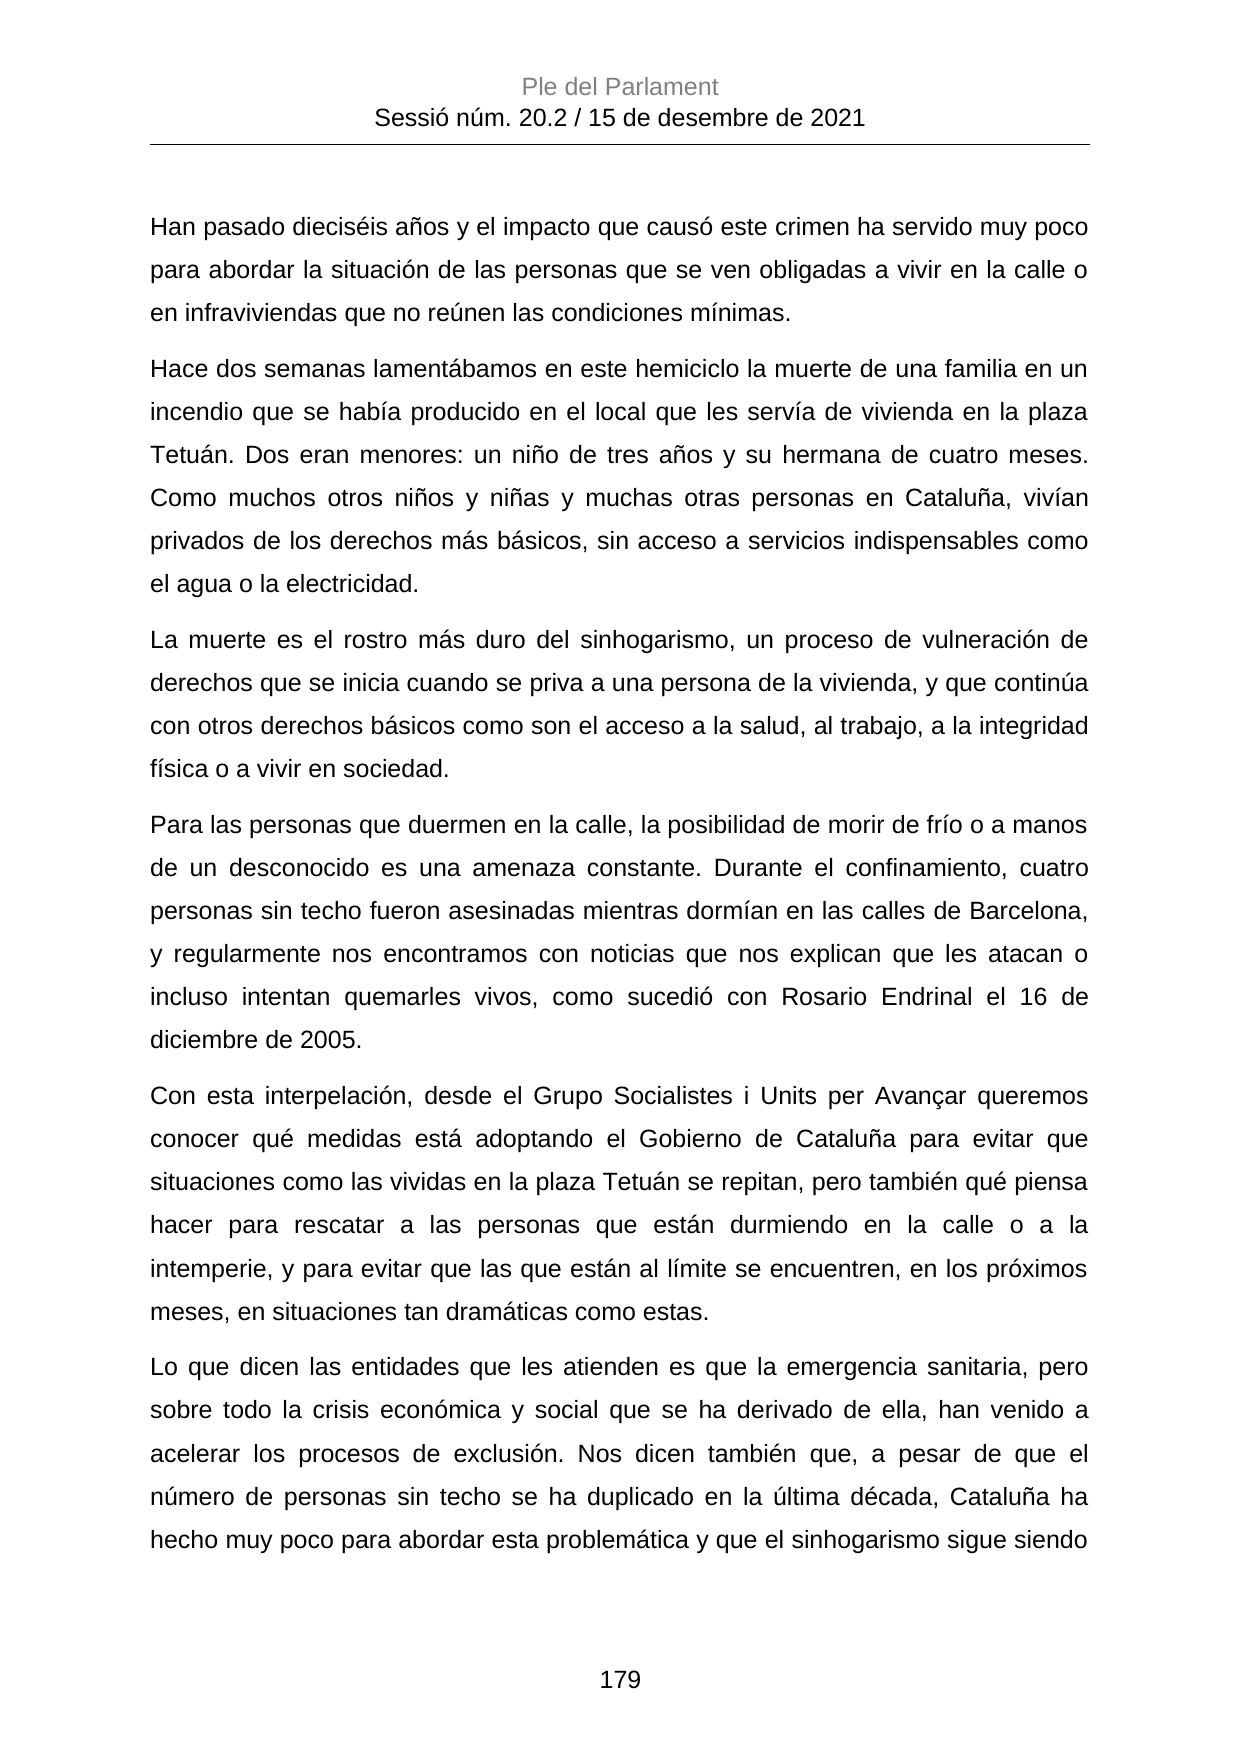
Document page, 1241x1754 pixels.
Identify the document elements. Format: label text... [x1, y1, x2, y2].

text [150, 1352, 1090, 1554]
text Hace dos semanas lamentábamos en este hemiciclo la muerte de una familia en un incendio que se había producido en el local que les servía de vivienda en la plaza Tetuán. Dos eran menores: un niño de tres años y su hermana de cuatro meses. Como muchos otros niños y niñas y muchas otras personas en Cataluña, vivían privados de los derechos más básicos, sin acceso a servicios indispensables como el agua o la electricidad. [150, 354, 1090, 598]
text Han pasado dieciséis años y el impacto que causó este crimen ha servido muy poco para abordar la situación de las personas que se ven obligadas a vivir en la calle o en infraviviendas que no reúnen las condiciones mínimas. [150, 212, 1090, 327]
text Para las personas que duermen en la calle, la posibilidad de morir de frío o a manos de un desconocido es una amenaza constante. Durante el confinamiento, cuatro personas sin techo fueron asesinadas mientras dormían en las calles de Barcelona, y regularmente nos encontramos con noticias que nos explican que les atacan o incluso intentan quemarles vivos, como sucedió con Rosario Endrinal el 16 de diciembre de 2005. [150, 810, 1090, 1054]
text La muerte es el rostro más duro del sinhogarismo, un proceso de vulneración de derechos que se inicia cuando se priva a una persona de la vivienda, y que continúa con otros derechos básicos como son el acceso a la salud, al trabajo, a la integridad física o a vivir en sociedad. [150, 625, 1090, 783]
text Con esta interpelación, desde el Grupo Socialistes i Units per Avançar queremos conocer qué medidas está adoptando el Gobierno de Cataluña para evitar que situaciones como las vividas en la plaza Tetuán se repitan, pero también qué piensa hacer para rescatar a las personas que están durmiendo en la calle o a la intemperie, y para evitar que las que están al límite se encuentren, en los próximos meses, en situaciones tan dramáticas como estas. [150, 1081, 1090, 1326]
